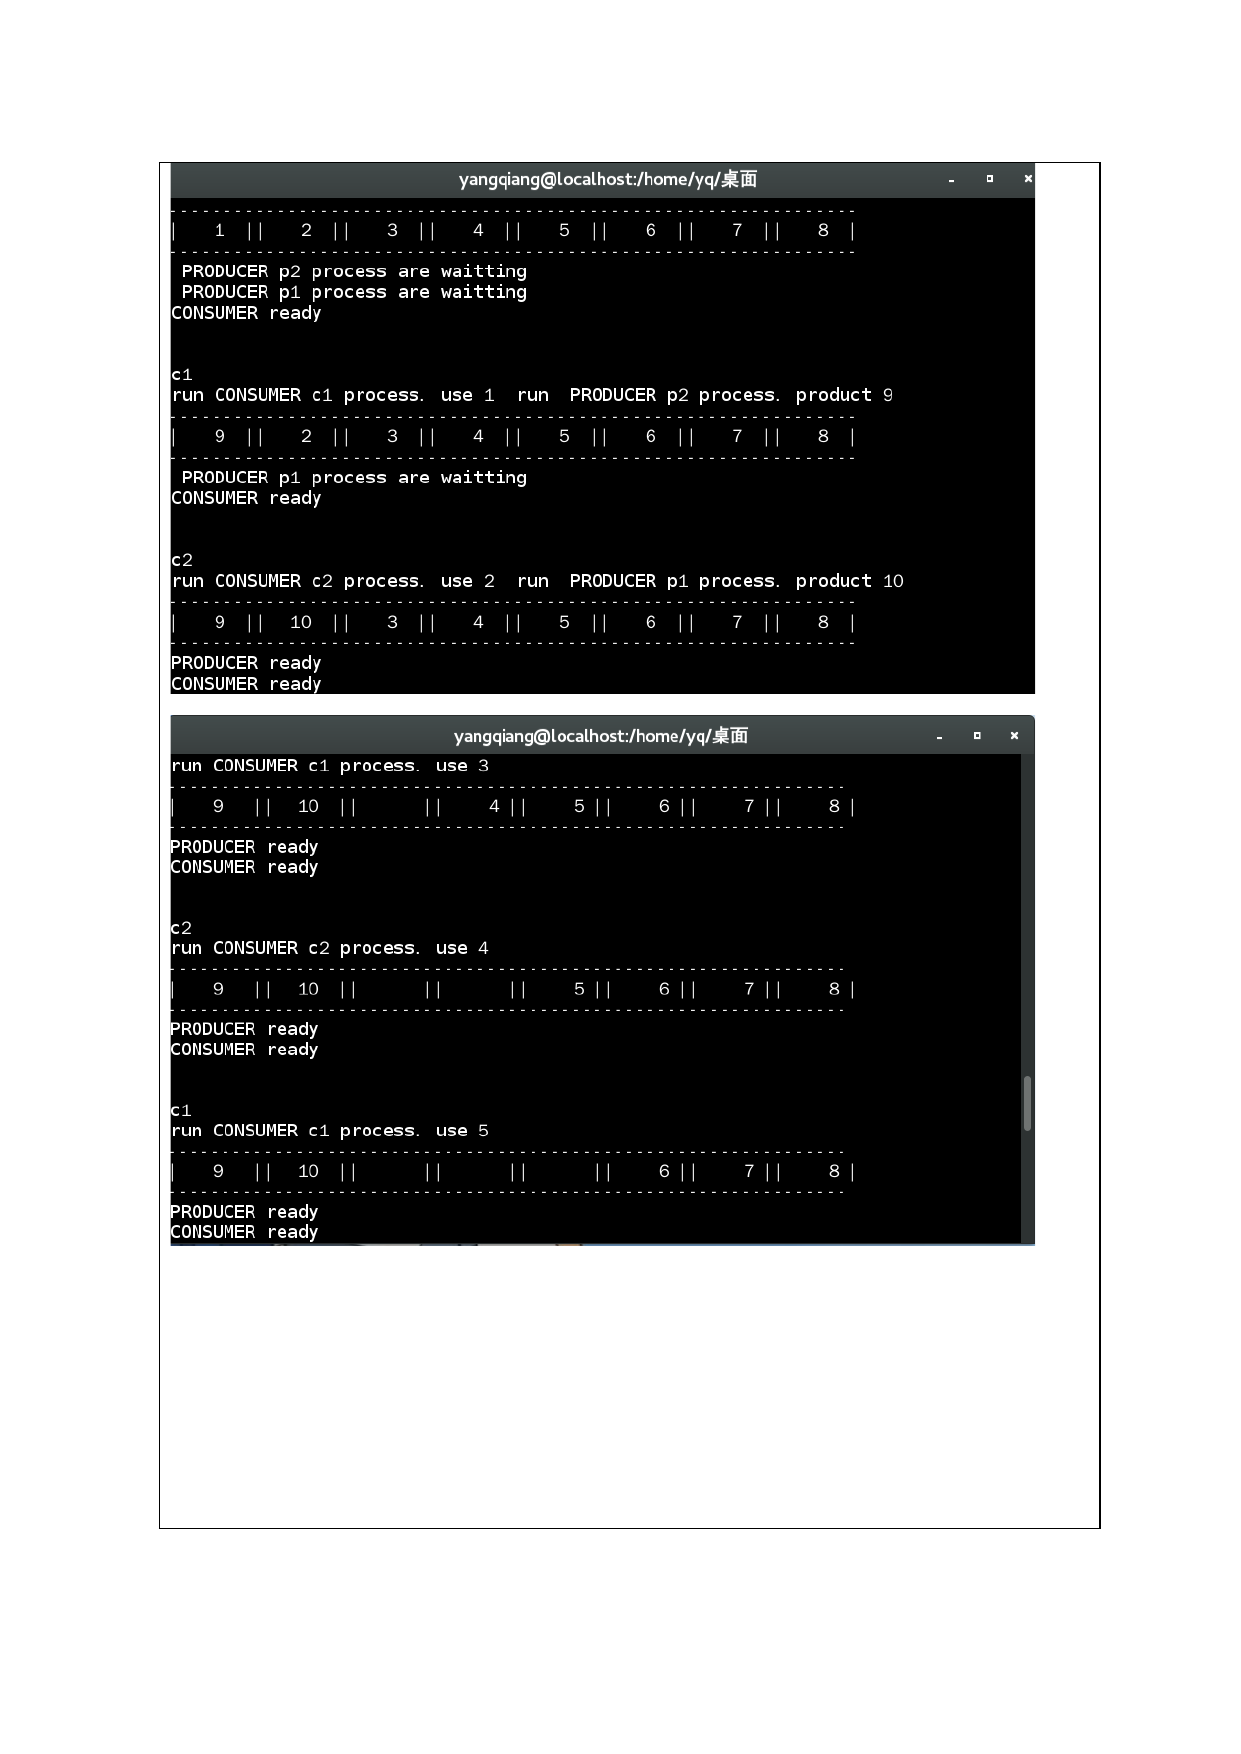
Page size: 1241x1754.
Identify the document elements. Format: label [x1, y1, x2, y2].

table_cell [160, 163, 1099, 1528]
picture [170, 163, 1036, 694]
picture [170, 715, 1036, 1246]
